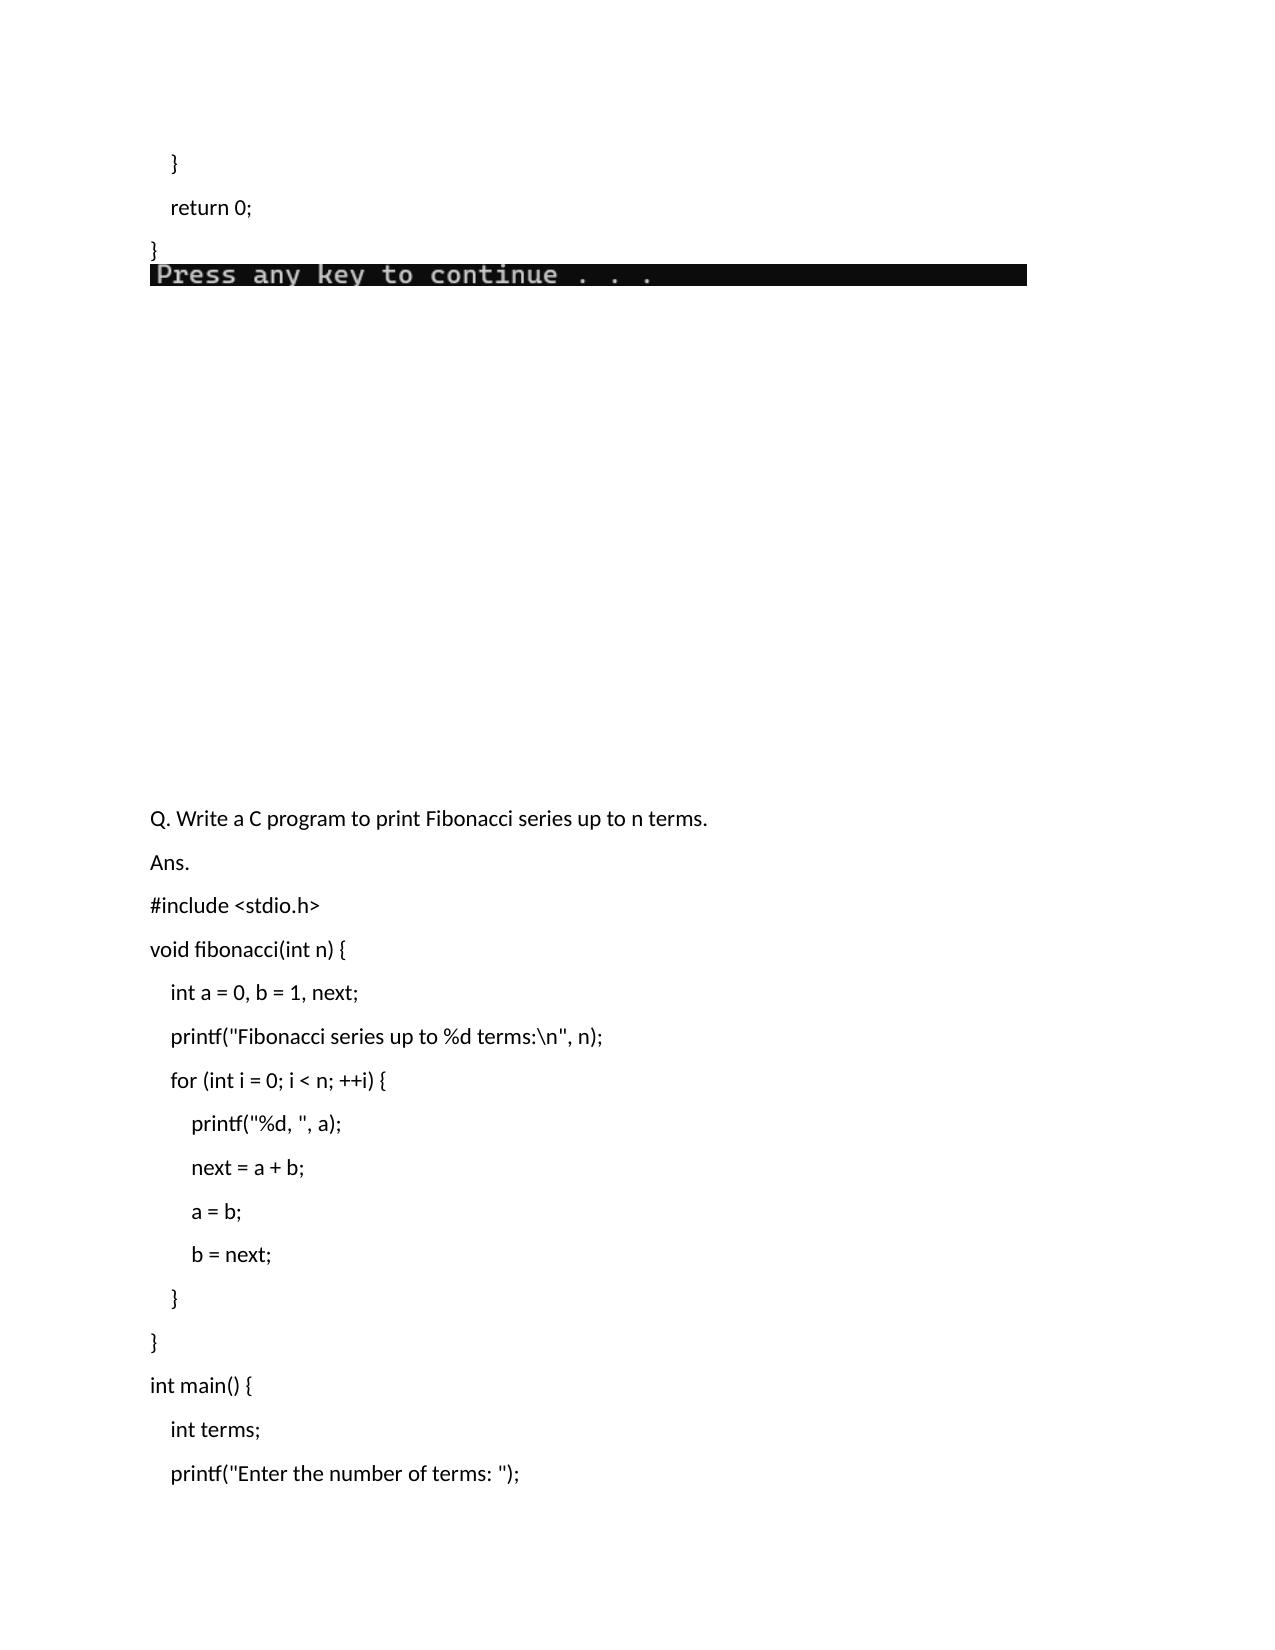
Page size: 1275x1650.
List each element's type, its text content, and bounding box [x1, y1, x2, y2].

text b = next; [150, 1241, 1125, 1268]
text void fibonacci(int n) { [150, 936, 1125, 963]
text int a = 0, b = 1, next; [150, 979, 1125, 1006]
text } [150, 150, 1125, 177]
text Q. Write a C program to print Fibonacci series up to n terms. [150, 805, 1125, 832]
text for (int i = 0; i < n; ++i) { [150, 1067, 1125, 1093]
text } [150, 1285, 1125, 1312]
text int main() { [150, 1372, 1125, 1399]
text printf("Enter the number of terms: "); [150, 1459, 1125, 1486]
text return 0; [150, 194, 1125, 221]
text Ans. [150, 848, 1125, 875]
text #include <stdio.h> [150, 892, 1125, 919]
text printf("%d, ", a); [150, 1110, 1125, 1137]
text int terms; [150, 1416, 1125, 1443]
text a = b; [150, 1197, 1125, 1224]
text } [150, 1328, 1125, 1355]
text next = a + b; [150, 1154, 1125, 1181]
text printf("Fibonacci series up to %d terms:\n", n); [150, 1023, 1125, 1050]
text } [150, 237, 1125, 264]
